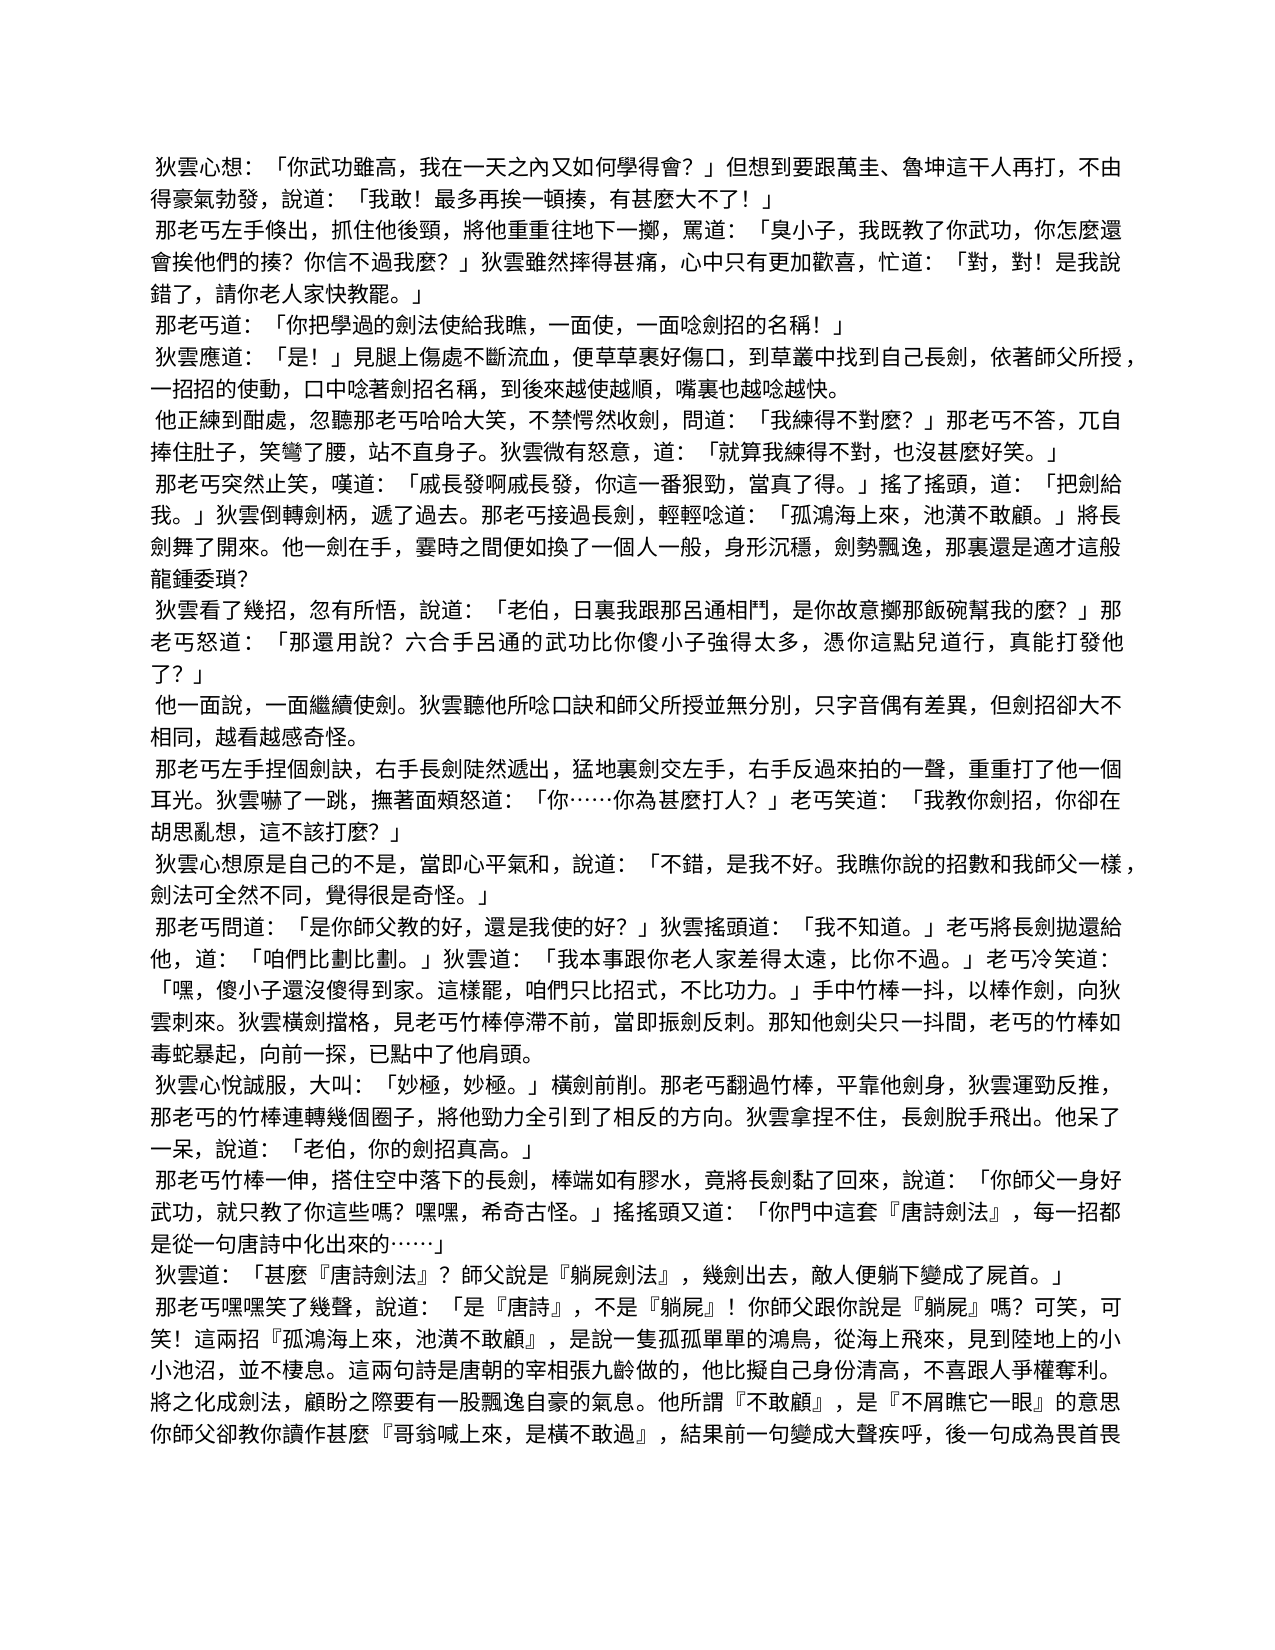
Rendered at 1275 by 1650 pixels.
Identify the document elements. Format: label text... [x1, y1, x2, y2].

text 他正練到酣處，忽聽那老丐哈哈大笑，不禁愕然收劍，問道：「我練得不對麼？」那老丐不答，兀自捧住肚子，笑彎了腰，站不直身子。狄雲微有怒意，道：「就算我練得不對，也沒甚麼好笑。」 [150, 403, 1125, 467]
text 那老丐道：「你把學過的劍法使給我瞧，一面使，一面唸劍招的名稱！」 [150, 308, 1125, 340]
text 狄雲心想：「你武功雖高，我在一天之內又如何學得會？」但想到要跟萬圭、魯坤這干人再打，不由得豪氣勃發，說道：「我敢！最多再挨一頓揍，有甚麼大不了！」 [150, 150, 1125, 213]
text 狄雲心悅誠服，大叫：「妙極，妙極。」橫劍前削。那老丐翻過竹棒，平靠他劍身，狄雲運勁反推，那老丐的竹棒連轉幾個圈子，將他勁力全引到了相反的方向。狄雲拿捏不住，長劍脫手飛出。他呆了一呆，說道：「老伯，你的劍招真高。」 [150, 1068, 1125, 1163]
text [150, 1290, 1125, 1448]
text 那老丐左手捏個劍訣，右手長劍陡然遞出，猛地裏劍交左手，右手反過來拍的一聲，重重打了他一個耳光。狄雲嚇了一跳，撫著面頰怒道：「你……你為甚麼打人？」老丐笑道：「我教你劍招，你卻在胡思亂想，這不該打麼？」 [150, 752, 1125, 847]
text 那老丐竹棒一伸，搭住空中落下的長劍，棒端如有膠水，竟將長劍黏了回來，說道：「你師父一身好武功，就只教了你這些嗎？嘿嘿，希奇古怪。」搖搖頭又道：「你門中這套『唐詩劍法』，每一招都是從一句唐詩中化出來的……」 [150, 1163, 1125, 1258]
text 那老丐問道：「是你師父教的好，還是我使的好？」狄雲搖頭道：「我不知道。」老丐將長劍拋還給他，道：「咱們比劃比劃。」狄雲道：「我本事跟你老人家差得太遠，比你不過。」老丐冷笑道：「嘿，傻小子還沒傻得到家。這樣罷，咱們只比招式，不比功力。」手中竹棒一抖，以棒作劍，向狄雲刺來。狄雲橫劍擋格，見老丐竹棒停滯不前，當即振劍反刺。那知他劍尖只一抖間，老丐的竹棒如毒蛇暴起，向前一探，已點中了他肩頭。 [150, 910, 1125, 1068]
text 狄雲心想原是自己的不是，當即心平氣和，說道：「不錯，是我不好。我瞧你說的招數和我師父一樣，劍法可全然不同，覺得很是奇怪。」 [150, 847, 1125, 910]
text 狄雲道：「甚麼『唐詩劍法』？師父說是『躺屍劍法』，幾劍出去，敵人便躺下變成了屍首。」 [150, 1258, 1125, 1290]
text 那老丐突然止笑，嘆道：「戚長發啊戚長發，你這一番狠勁，當真了得。」搖了搖頭，道：「把劍給我。」狄雲倒轉劍柄，遞了過去。那老丐接過長劍，輕輕唸道：「孤鴻海上來，池潢不敢顧。」將長劍舞了開來。他一劍在手，霎時之間便如換了一個人一般，身形沉穩，劍勢飄逸，那裏還是適才這般龍鍾委瑣？ [150, 467, 1125, 593]
text 狄雲應道：「是！」見腿上傷處不斷流血，便草草裹好傷口，到草叢中找到自己長劍，依著師父所授，一招招的使動，口中唸著劍招名稱，到後來越使越順，嘴裏也越唸越快。 [150, 340, 1125, 403]
text 狄雲看了幾招，忽有所悟，說道：「老伯，日裏我跟那呂通相鬥，是你故意擲那飯碗幫我的麼？」那老丐怒道：「那還用說？六合手呂通的武功比你傻小子強得太多，憑你這點兒道行，真能打發他了？」 [150, 593, 1125, 688]
text 他一面說，一面繼續使劍。狄雲聽他所唸口訣和師父所授並無分別，只字音偶有差異，但劍招卻大不相同，越看越感奇怪。 [150, 688, 1125, 752]
text 那老丐左手倏出，抓住他後頸，將他重重往地下一擲，罵道：「臭小子，我既教了你武功，你怎麼還會挨他們的揍？你信不過我麼？」狄雲雖然摔得甚痛，心中只有更加歡喜，忙道：「對，對！是我說錯了，請你老人家快教罷。」 [150, 213, 1125, 308]
